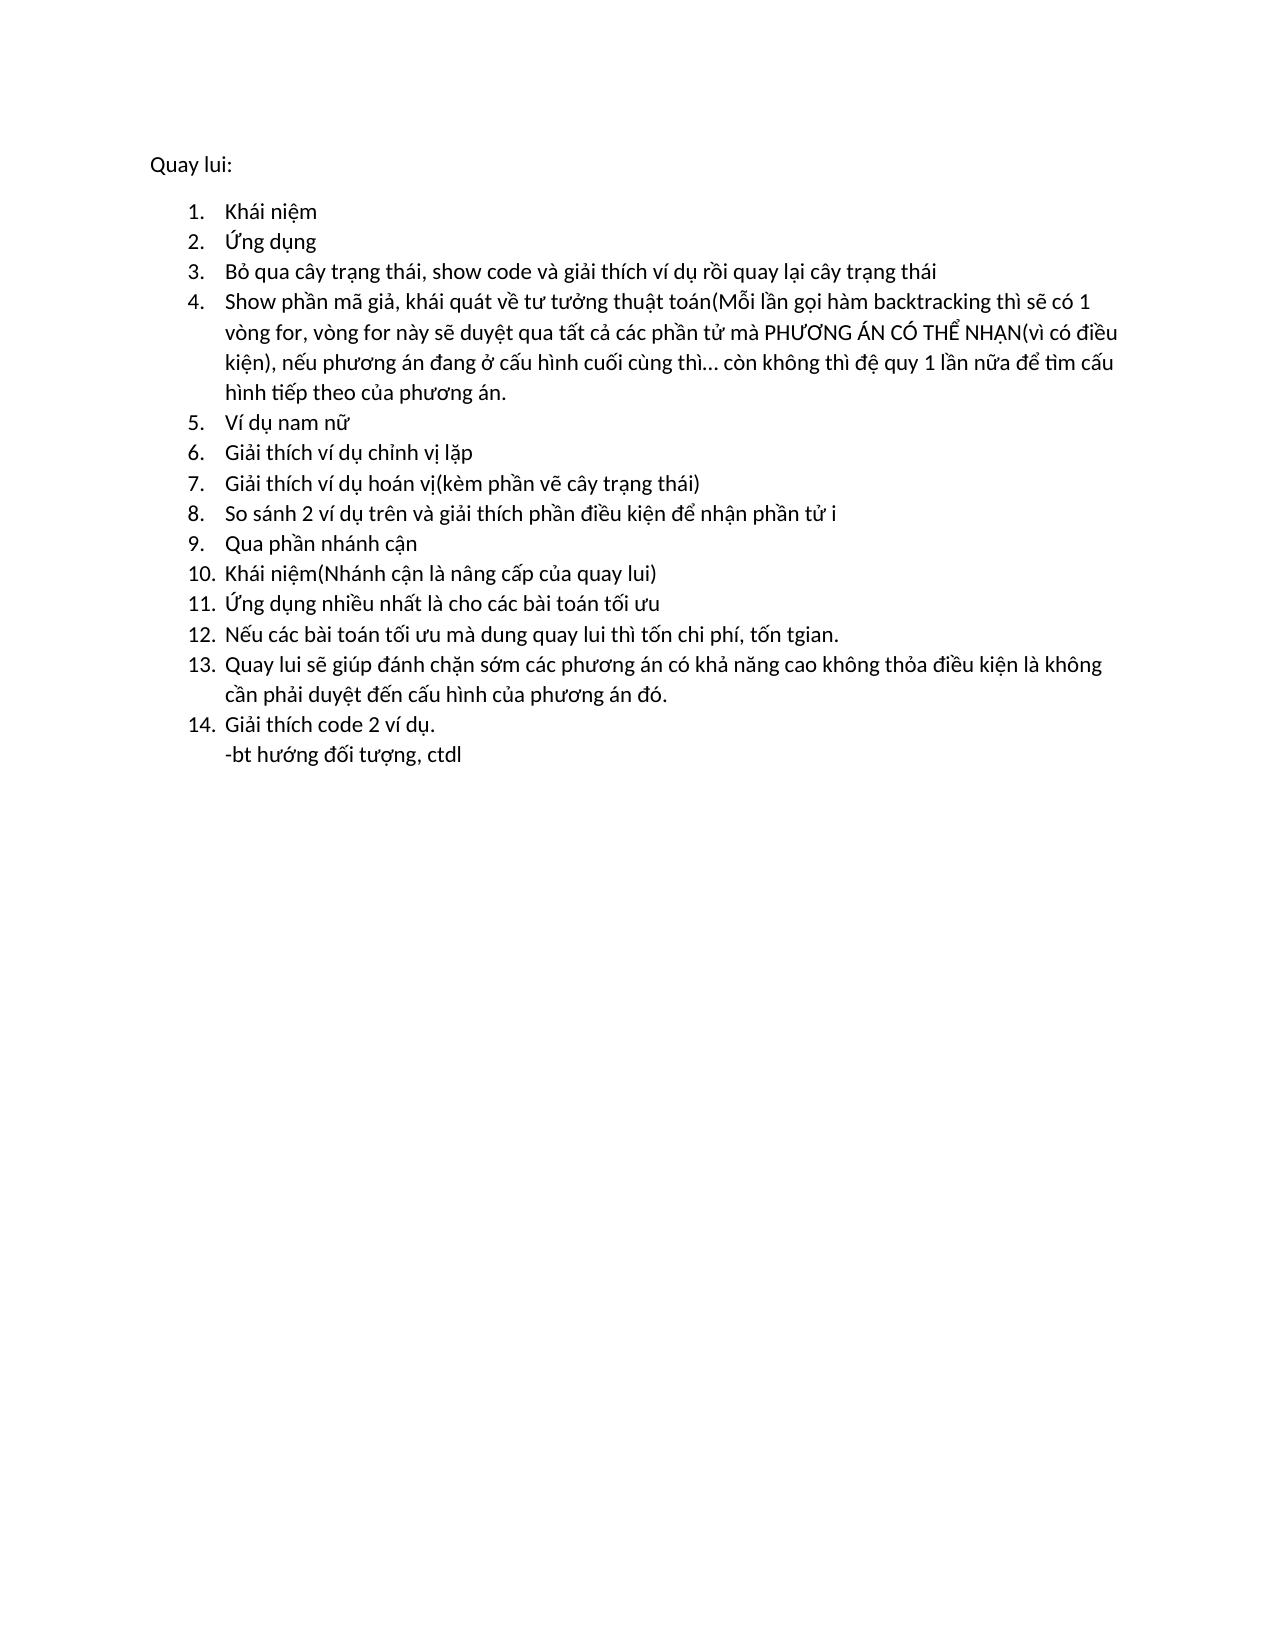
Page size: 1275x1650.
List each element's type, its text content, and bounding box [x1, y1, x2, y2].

list Ứng dụng nhiều nhất là cho các bài toán tối ưu [187, 589, 1125, 618]
list Ứng dụng [187, 227, 1125, 255]
list Qua phần nhánh cận [187, 529, 1125, 557]
text Quay lui: [150, 150, 1125, 178]
list Quay lui sẽ giúp đánh chặn sớm các phương án có khả năng cao không thỏa điều kiện là không cần phải duyệt đến cấu hình của phương án đó. [187, 650, 1125, 708]
list Khái niệm(Nhánh cận là nâng cấp của quay lui) [187, 559, 1125, 587]
list So sánh 2 ví dụ trên và giải thích phần điều kiện để nhận phần tử i [187, 499, 1125, 527]
list Giải thích code 2 ví dụ. [187, 710, 1125, 738]
list Nếu các bài toán tối ưu mà dung quay lui thì tốn chi phí, tốn tgian. [187, 620, 1125, 648]
list Giải thích ví dụ hoán vị(kèm phần vẽ cây trạng thái) [187, 469, 1125, 497]
list Show phần mã giả, khái quát về tư tưởng thuật toán(Mỗi lần gọi hàm backtracking thì sẽ có 1 vòng for, vòng for này sẽ duyệt qua tất cả các phần tử mà PHƯƠNG ÁN CÓ THỂ NHẬN(vì có điều kiện), nếu phương án đang ở cấu hình cuối cùng thì… còn không thì đệ quy 1 lần nữa để tìm cấu hình tiếp theo của phương án. [187, 287, 1125, 406]
list Giải thích ví dụ chỉnh vị lặp [187, 438, 1125, 467]
list Ví dụ nam nữ [187, 408, 1125, 436]
list Khái niệm [187, 197, 1125, 225]
list -bt hướng đối tượng, ctdl [225, 741, 1125, 769]
list Bỏ qua cây trạng thái, show code và giải thích ví dụ rồi quay lại cây trạng thái [187, 257, 1125, 285]
